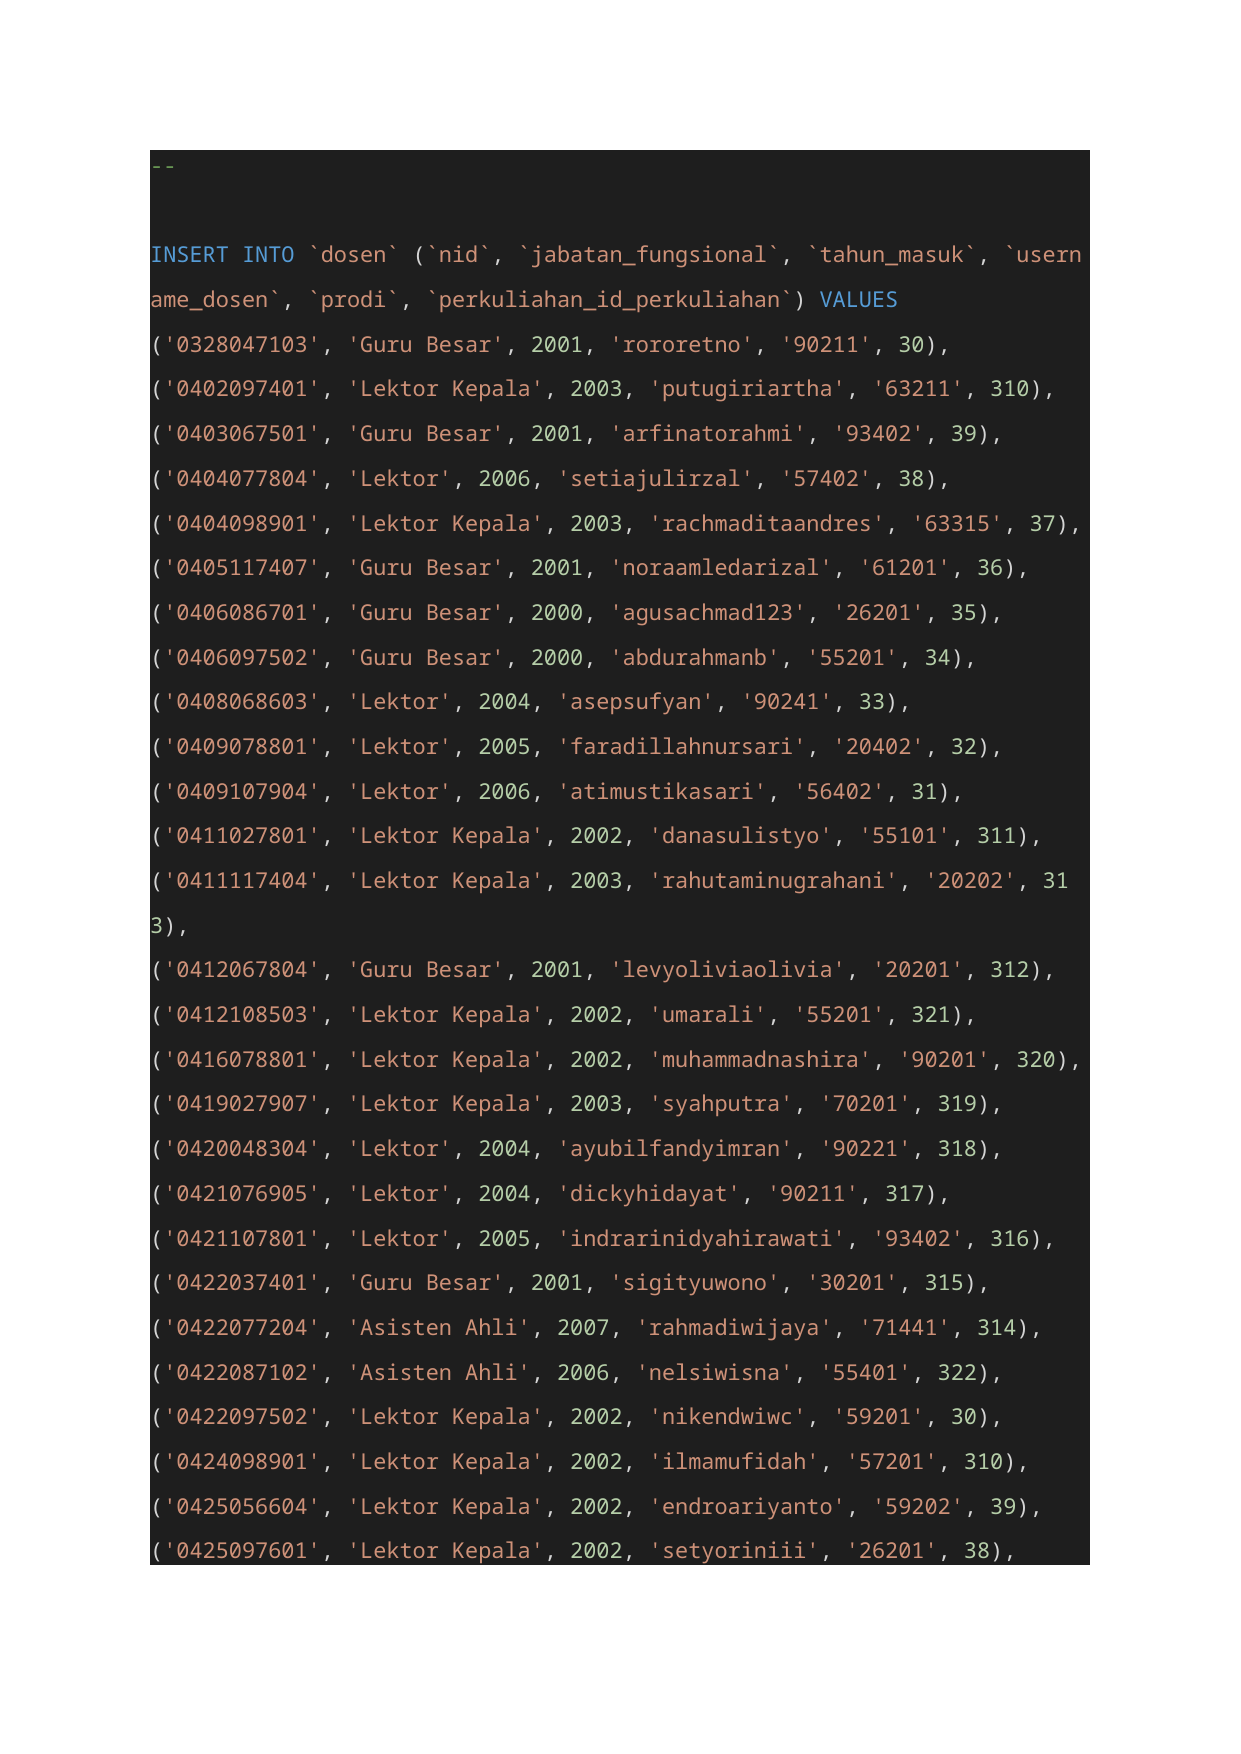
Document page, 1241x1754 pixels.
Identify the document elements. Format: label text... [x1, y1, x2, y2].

text ('0425056604', 'Lektor Kepala', 2002, 'endroariyanto', '59202', 39), [150, 1491, 1090, 1520]
text ('0422037401', 'Guru Besar', 2001, 'sigityuwono', '30201', 315), [150, 1267, 1090, 1297]
text ('0421107801', 'Lektor', 2005, 'indrarinidyahirawati', '93402', 316), [150, 1222, 1090, 1252]
text ('0409078801', 'Lektor', 2005, 'faradillahnursari', '20402', 32), [150, 731, 1090, 761]
text ('0411117404', 'Lektor Kepala', 2003, 'rahutaminugrahani', '20202', 313), [150, 865, 1090, 939]
text ('0404098901', 'Lektor Kepala', 2003, 'rachmaditaandres', '63315', 37), [150, 507, 1090, 537]
text ('0419027907', 'Lektor Kepala', 2003, 'syahputra', '70201', 319), [150, 1088, 1090, 1118]
text ('0420048304', 'Lektor', 2004, 'ayubilfandyimran', '90221', 318), [150, 1133, 1090, 1163]
text ('0328047103', 'Guru Besar', 2001, 'rororetno', '90211', 30), [150, 329, 1090, 358]
text -- [150, 150, 1090, 180]
text ('0405117407', 'Guru Besar', 2001, 'noraamledarizal', '61201', 36), [150, 552, 1090, 582]
text ('0406086701', 'Guru Besar', 2000, 'agusachmad123', '26201', 35), [150, 597, 1090, 627]
text ('0409107904', 'Lektor', 2006, 'atimustikasari', '56402', 31), [150, 776, 1090, 805]
text ('0416078801', 'Lektor Kepala', 2002, 'muhammadnashira', '90201', 320), [150, 1044, 1090, 1073]
text ('0403067501', 'Guru Besar', 2001, 'arfinatorahmi', '93402', 39), [150, 418, 1090, 448]
text ('0425097601', 'Lektor Kepala', 2002, 'setyoriniii', '26201', 38), [150, 1535, 1090, 1565]
text ('0422097502', 'Lektor Kepala', 2002, 'nikendwiwc', '59201', 30), [150, 1401, 1090, 1431]
text ('0421076905', 'Lektor', 2004, 'dickyhidayat', '90211', 317), [150, 1178, 1090, 1208]
text ('0411027801', 'Lektor Kepala', 2002, 'danasulistyo', '55101', 311), [150, 820, 1090, 850]
text ('0406097502', 'Guru Besar', 2000, 'abdurahmanb', '55201', 34), [150, 642, 1090, 671]
text INSERT INTO `dosen` (`nid`, `jabatan_fungsional`, `tahun_masuk`, `username_dosen`, `prodi`, `perkuliahan_id_perkuliahan`) VALUES [150, 239, 1090, 314]
text ('0412108503', 'Lektor Kepala', 2002, 'umarali', '55201', 321), [150, 999, 1090, 1029]
text ('0408068603', 'Lektor', 2004, 'asepsufyan', '90241', 33), [150, 686, 1090, 716]
text ('0412067804', 'Guru Besar', 2001, 'levyoliviaolivia', '20201', 312), [150, 954, 1090, 984]
text ('0402097401', 'Lektor Kepala', 2003, 'putugiriartha', '63211', 310), [150, 373, 1090, 403]
text ('0424098901', 'Lektor Kepala', 2002, 'ilmamufidah', '57201', 310), [150, 1446, 1090, 1476]
text ('0422077204', 'Asisten Ahli', 2007, 'rahmadiwijaya', '71441', 314), [150, 1312, 1090, 1342]
text ('0404077804', 'Lektor', 2006, 'setiajulirzal', '57402', 38), [150, 463, 1090, 493]
text ('0422087102', 'Asisten Ahli', 2006, 'nelsiwisna', '55401', 322), [150, 1357, 1090, 1386]
